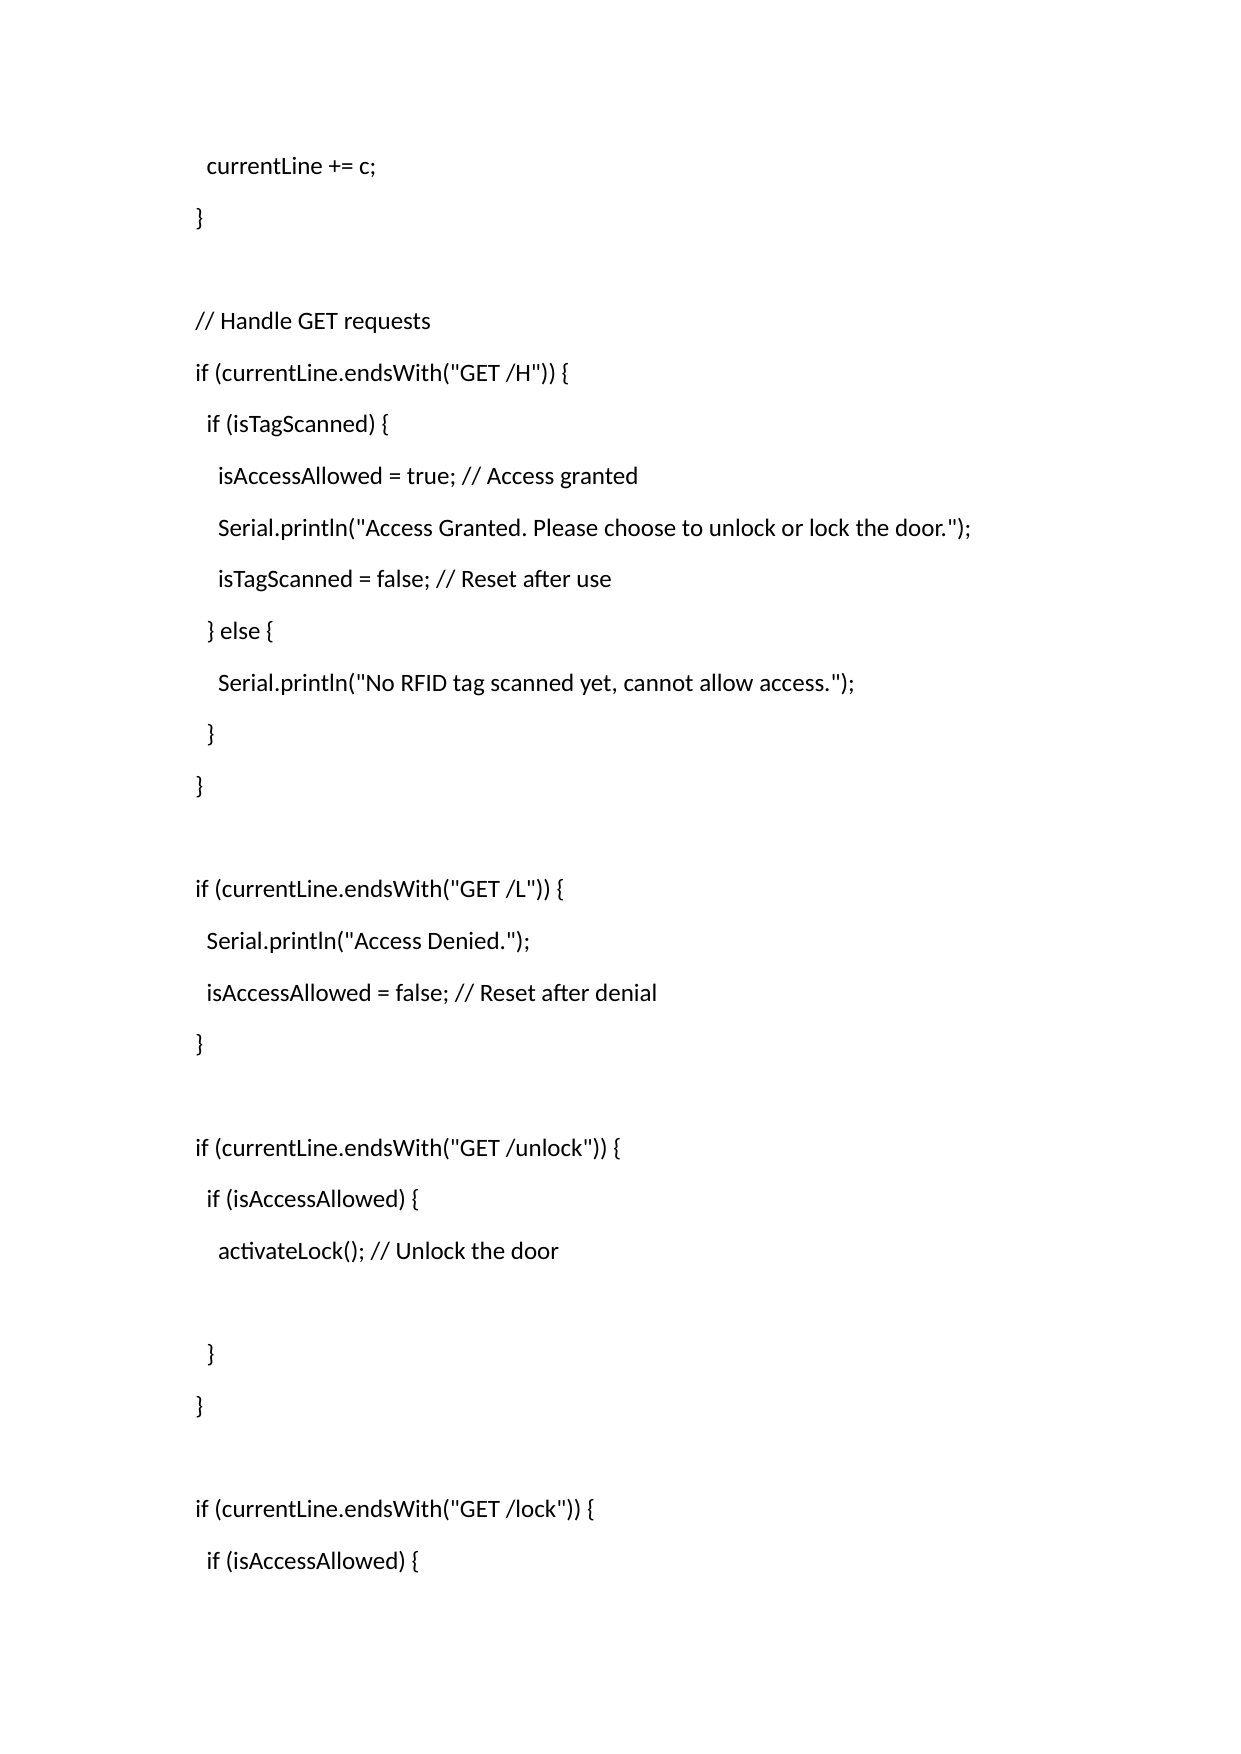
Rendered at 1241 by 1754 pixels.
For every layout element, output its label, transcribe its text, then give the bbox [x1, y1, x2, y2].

text if (currentLine.endsWith("GET /unlock")) { [150, 1132, 1090, 1162]
text isAccessAllowed = true; // Access granted [150, 460, 1090, 491]
text if (currentLine.endsWith("GET /lock")) { [150, 1493, 1090, 1524]
text if (isAccessAllowed) { [150, 1183, 1090, 1214]
text } [150, 718, 1090, 749]
text isAccessAllowed = false; // Reset after denial [150, 977, 1090, 1007]
text } [150, 1028, 1090, 1059]
text } [150, 1390, 1090, 1421]
text currentLine += c; [150, 150, 1090, 181]
text } [150, 1338, 1090, 1369]
text } else { [150, 615, 1090, 646]
text } [150, 202, 1090, 232]
text isTagScanned = false; // Reset after use [150, 563, 1090, 594]
text if (isTagScanned) { [150, 408, 1090, 439]
text Serial.println("Access Denied."); [150, 925, 1090, 956]
text // Handle GET requests [150, 305, 1090, 336]
text if (isAccessAllowed) { [150, 1545, 1090, 1576]
text if (currentLine.endsWith("GET /L")) { [150, 873, 1090, 904]
text activateLock(); // Unlock the door [150, 1235, 1090, 1266]
text Serial.println("No RFID tag scanned yet, cannot allow access."); [150, 667, 1090, 697]
text } [150, 770, 1090, 801]
text Serial.println("Access Granted. Please choose to unlock or lock the door."); [150, 512, 1090, 542]
text if (currentLine.endsWith("GET /H")) { [150, 357, 1090, 387]
